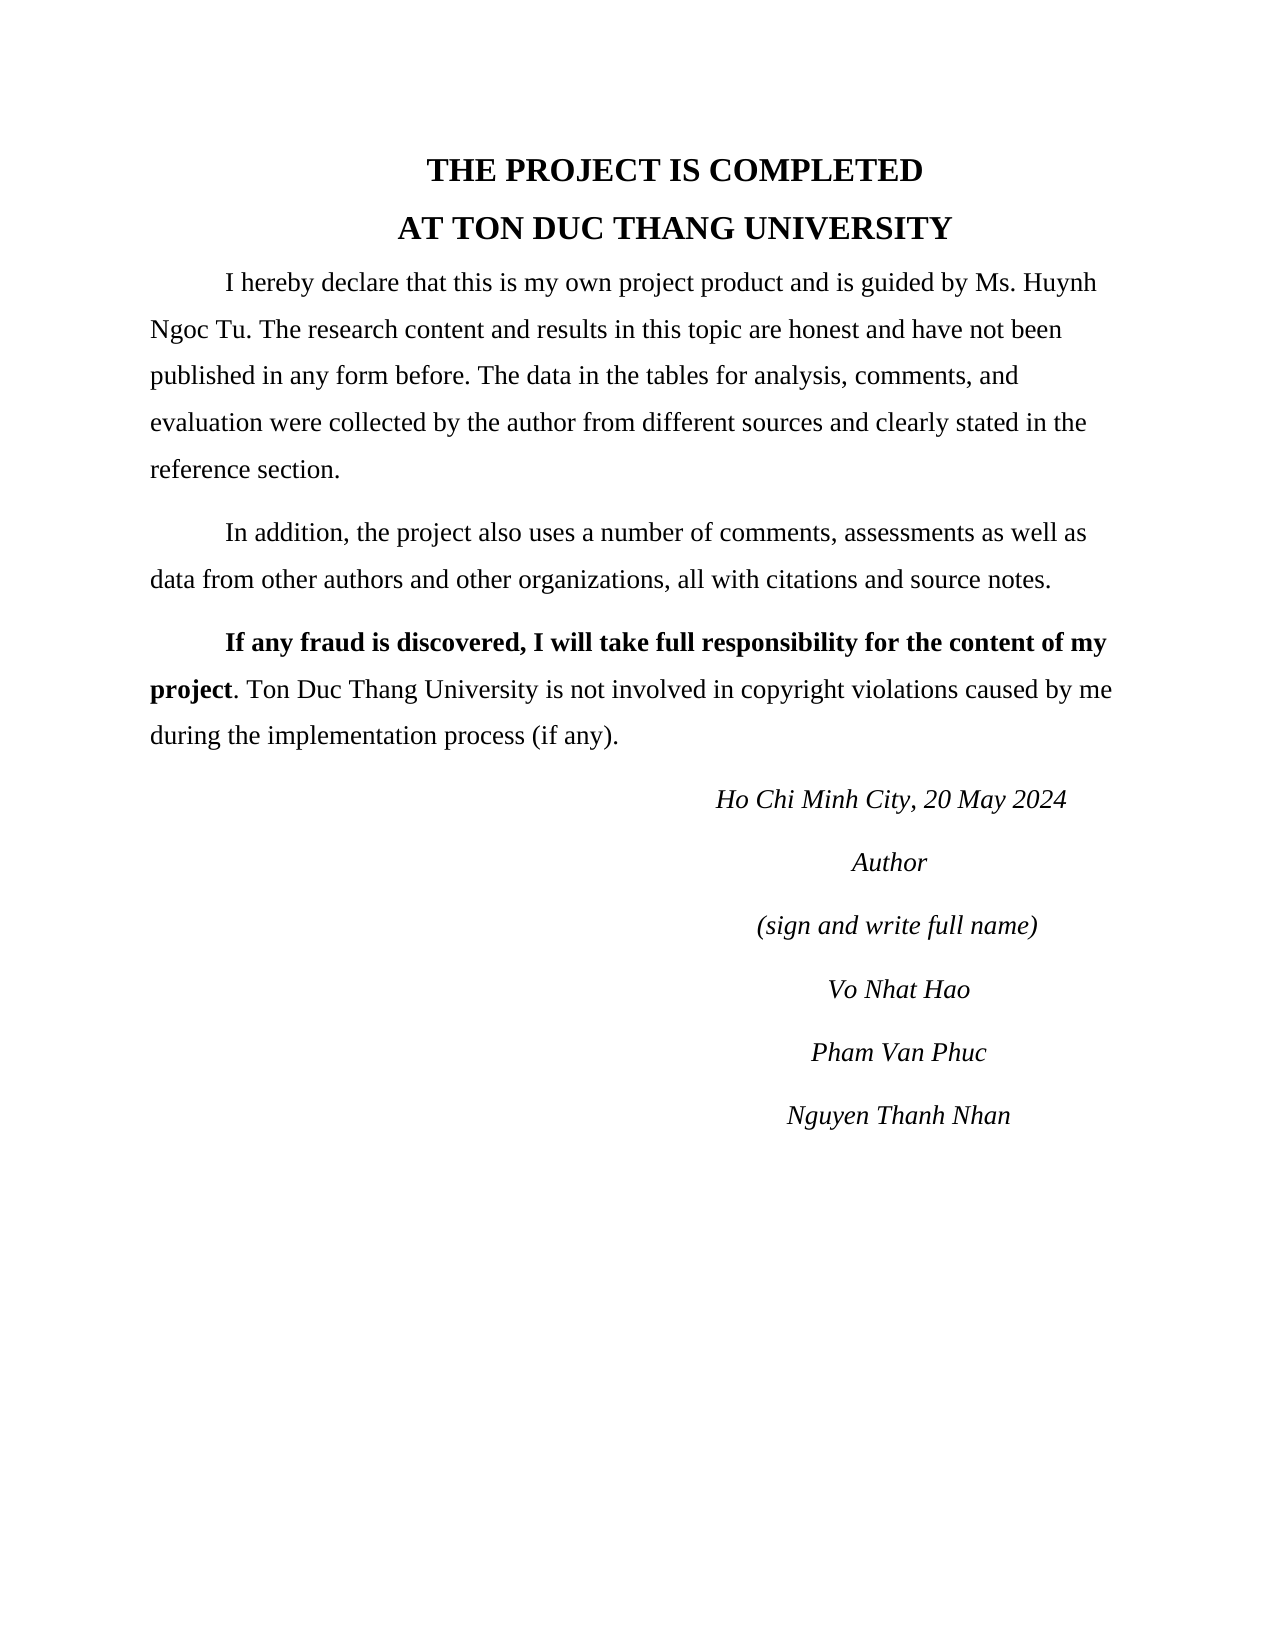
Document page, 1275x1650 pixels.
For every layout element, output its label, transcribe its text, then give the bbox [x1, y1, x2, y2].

text Nguyen Thanh Nhan [675, 1099, 1125, 1131]
text Pham Van Phuc [675, 1036, 1125, 1067]
text (sign and write full name) [675, 909, 1125, 941]
text AT TON DUC THANG UNIVERSITY [150, 208, 1125, 246]
text Vo Nhat Hao [675, 973, 1125, 1004]
text I hereby declare that this is my own project product and is guided by Ms. Huynh Ngoc Tu. The research content and results in this topic are honest and have not been published in any form before. The data in the tables for analysis, comments, and evaluation were collected by the author from different sources and clearly stated in the reference section. [150, 266, 1125, 484]
text THE PROJECT IS COMPLETED [150, 150, 1125, 188]
text In addition, the project also uses a number of comments, assessments as well as data from other authors and other organizations, all with citations and source notes. [150, 516, 1125, 594]
text Ho Chi Minh City, 20 May 2024 [150, 783, 1125, 814]
text If any fraud is discovered, I will take full responsibility for the content of my project. Ton Duc Thang University is not involved in copyright violations caused by me during the implementation process (if any). [150, 626, 1125, 751]
text Author [825, 846, 1125, 877]
